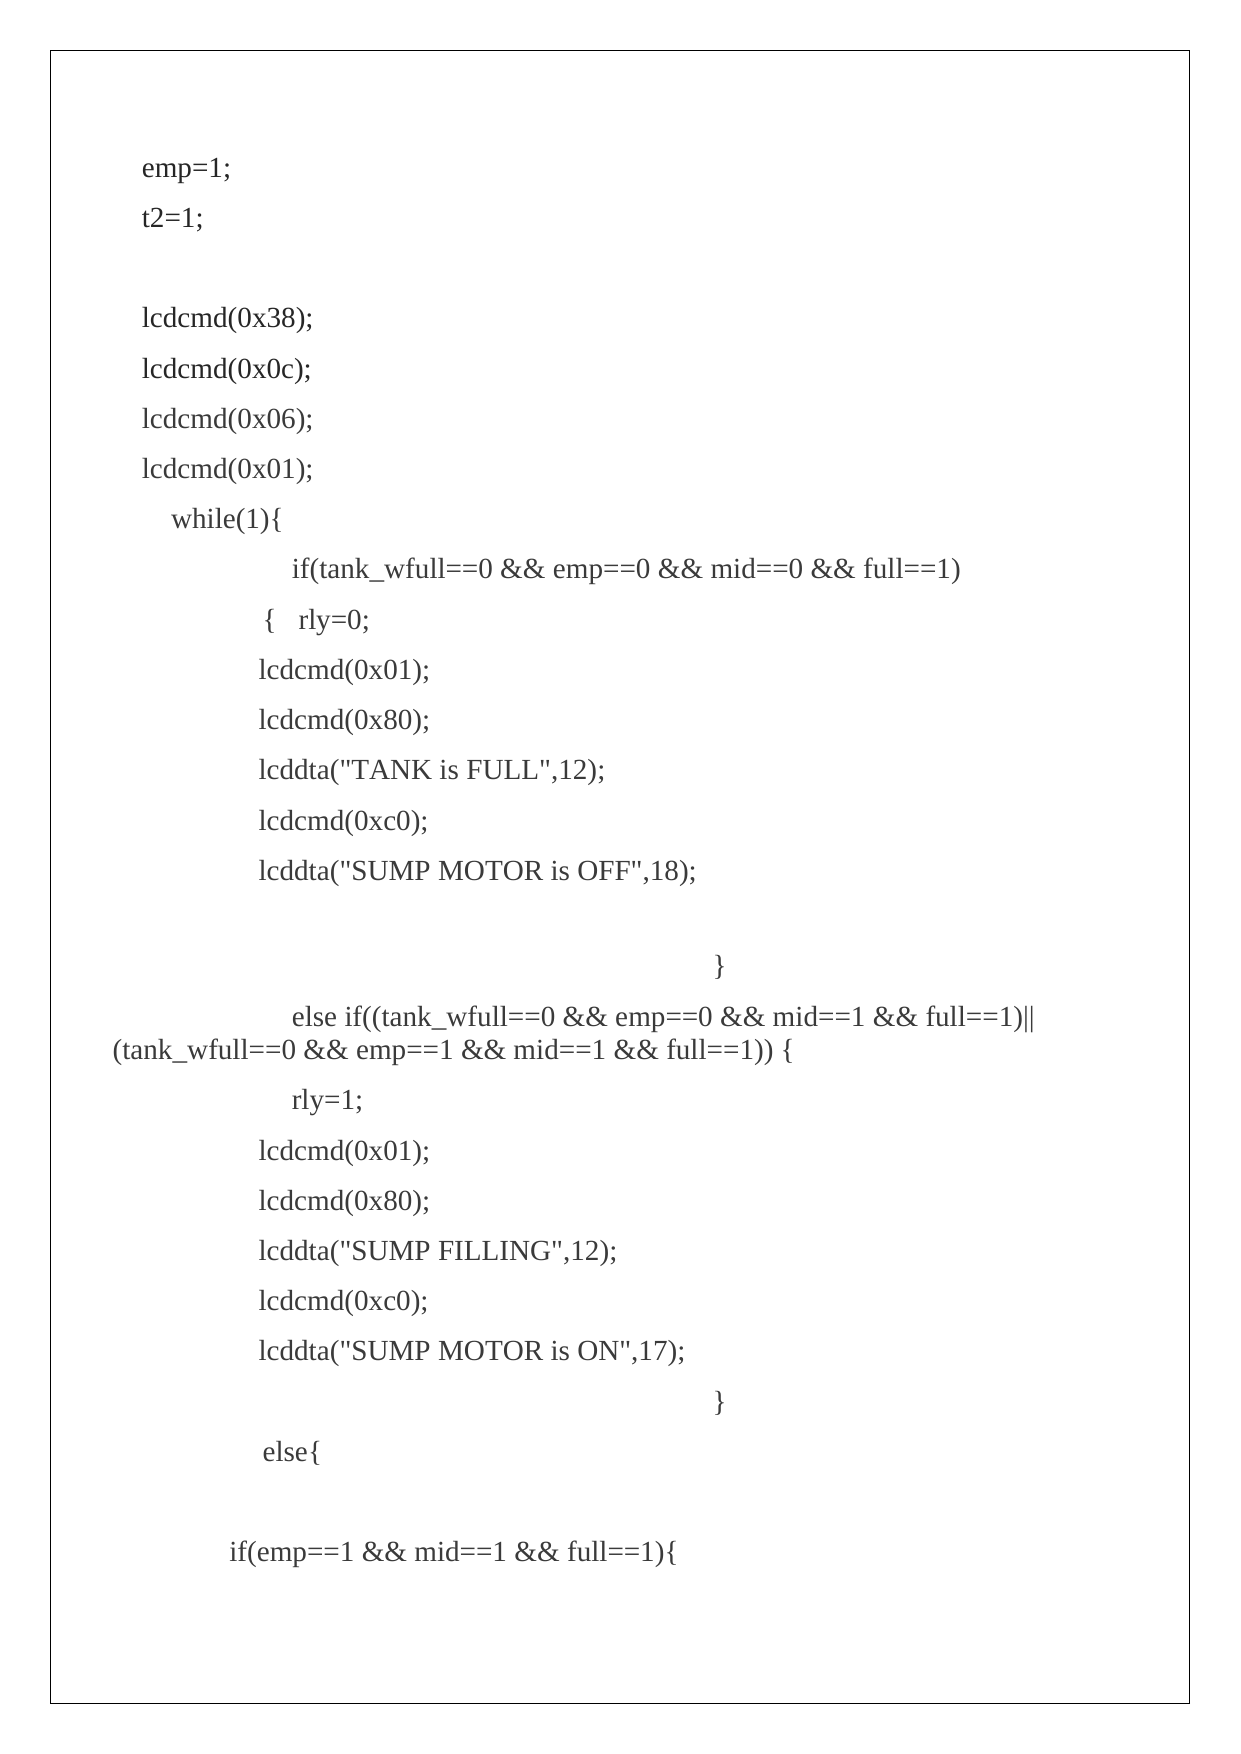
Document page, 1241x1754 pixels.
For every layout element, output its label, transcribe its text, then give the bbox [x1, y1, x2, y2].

text lcdcmd(0xc0); [112, 803, 1128, 836]
text lcddta("TANK is FULL",12); [112, 752, 1128, 786]
text lcddta("SUMP MOTOR is ON",17); [112, 1333, 1128, 1367]
text lcddta("SUMP MOTOR is OFF",18); [112, 853, 1128, 886]
text lcdcmd(0x01); [112, 451, 1128, 485]
text if(emp==1 && mid==1 && full==1){ [112, 1534, 1128, 1568]
text } [112, 1384, 1128, 1417]
text lcdcmd(0x38); [112, 301, 1128, 334]
text lcdcmd(0x06); [112, 401, 1128, 434]
text lcdcmd(0x0c); [112, 351, 1128, 384]
text else if((tank_wfull==0 && emp==0 && mid==1 && full==1)||(tank_wfull==0 && emp==1 && mid==1 && full==1)) { [112, 999, 1128, 1066]
text emp=1; [112, 150, 1128, 183]
text lcddta("SUMP FILLING",12); [112, 1233, 1128, 1267]
text t2=1; [112, 200, 1128, 234]
text while(1){ [112, 501, 1128, 535]
text lcdcmd(0x80); [112, 1183, 1128, 1216]
text lcdcmd(0x01); [112, 652, 1128, 686]
text rly=1; [112, 1082, 1128, 1116]
text else{ [112, 1434, 1128, 1467]
text lcdcmd(0x01); [112, 1133, 1128, 1166]
text { rly=0; [112, 602, 1128, 635]
text lcdcmd(0x80); [112, 702, 1128, 736]
text if(tank_wfull==0 && emp==0 && mid==0 && full==1) [112, 552, 1128, 585]
text } [112, 948, 1128, 982]
text lcdcmd(0xc0); [112, 1283, 1128, 1317]
